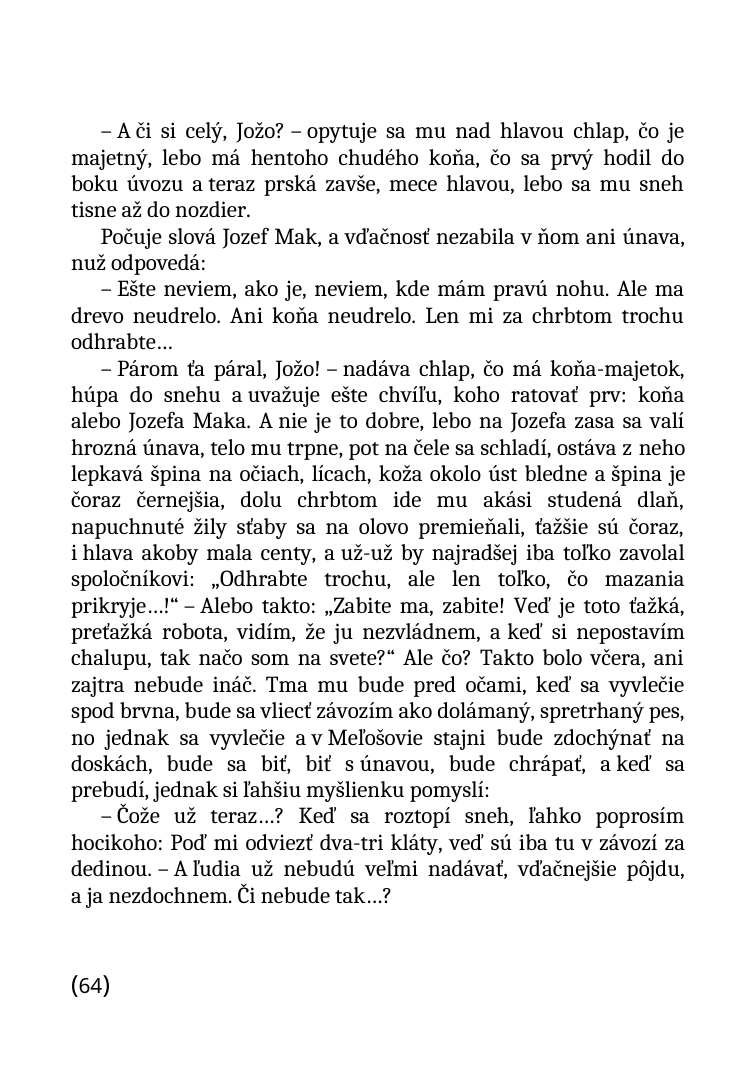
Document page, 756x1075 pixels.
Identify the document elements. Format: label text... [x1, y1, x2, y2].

text – Čože už teraz…? Keď sa roztopí sneh, ľahko poprosím hocikoho: Poď mi odviezť dva-tri kláty, veď sú iba tu v závozí za dedinou. – A ľudia už nebudú veľmi nadávať, vďačnejšie pôjdu, a ja nezdochnem. Či nebude tak…? [71, 803, 685, 909]
text – Párom ťa páral, Jožo! – nadáva chlap, čo má koňa-majetok, húpa do snehu a uvažuje ešte chvíľu, koho ratovať prv: koňa alebo Jozefa Maka. A nie je to dobre, lebo na Jozefa zasa sa valí hrozná únava, telo mu trpne, pot na čele sa schladí, ostáva z neho lepkavá špina na očiach, lícach, koža okolo úst bledne a špina je čoraz černejšia, dolu chrbtom ide mu akási studená dlaň, napuchnuté žily sťaby sa na olovo premieňali, ťažšie sú čoraz, i hlava akoby mala centy, a už-už by najradšej iba toľko zavolal spoločníkovi: „Odhrabte trochu, ale len toľko, čo mazania prikryje…!“ – Alebo takto: „Zabite ma, zabite! Veď je toto ťažká, preťažká robota, vidím, že ju nezvládnem, a keď si nepostavím chalupu, tak načo som na svete?“ Ale čo? Takto bolo včera, ani zajtra nebude ináč. Tma mu bude pred očami, keď sa vyvlečie spod brvna, bude sa vliecť závozím ako dolámaný, spretrhaný pes, no jednak sa vyvlečie a v Meľošovie stajni bude zdochýnať na doskách, bude sa biť, biť s únavou, bude chrápať, a keď sa prebudí, jednak si ľahšiu myšlienku pomyslí: [71, 355, 685, 803]
text – A či si celý, Jožo? – opytuje sa mu nad hlavou chlap, čo je majetný, lebo má hentoho chudého koňa, čo sa prvý hodil do boku úvozu a teraz prská zavše, mece hlavou, lebo sa mu sneh tisne až do nozdier. [71, 118, 685, 223]
text – Ešte neviem, ako je, neviem, kde mám pravú nohu. Ale ma drevo neudrelo. Ani koňa neudrelo. Len mi za chrbtom trochu odhrabte… [71, 276, 685, 355]
text Počuje slová Jozef Mak, a vďačnosť nezabila v ňom ani únava, nuž odpovedá: [71, 223, 685, 276]
